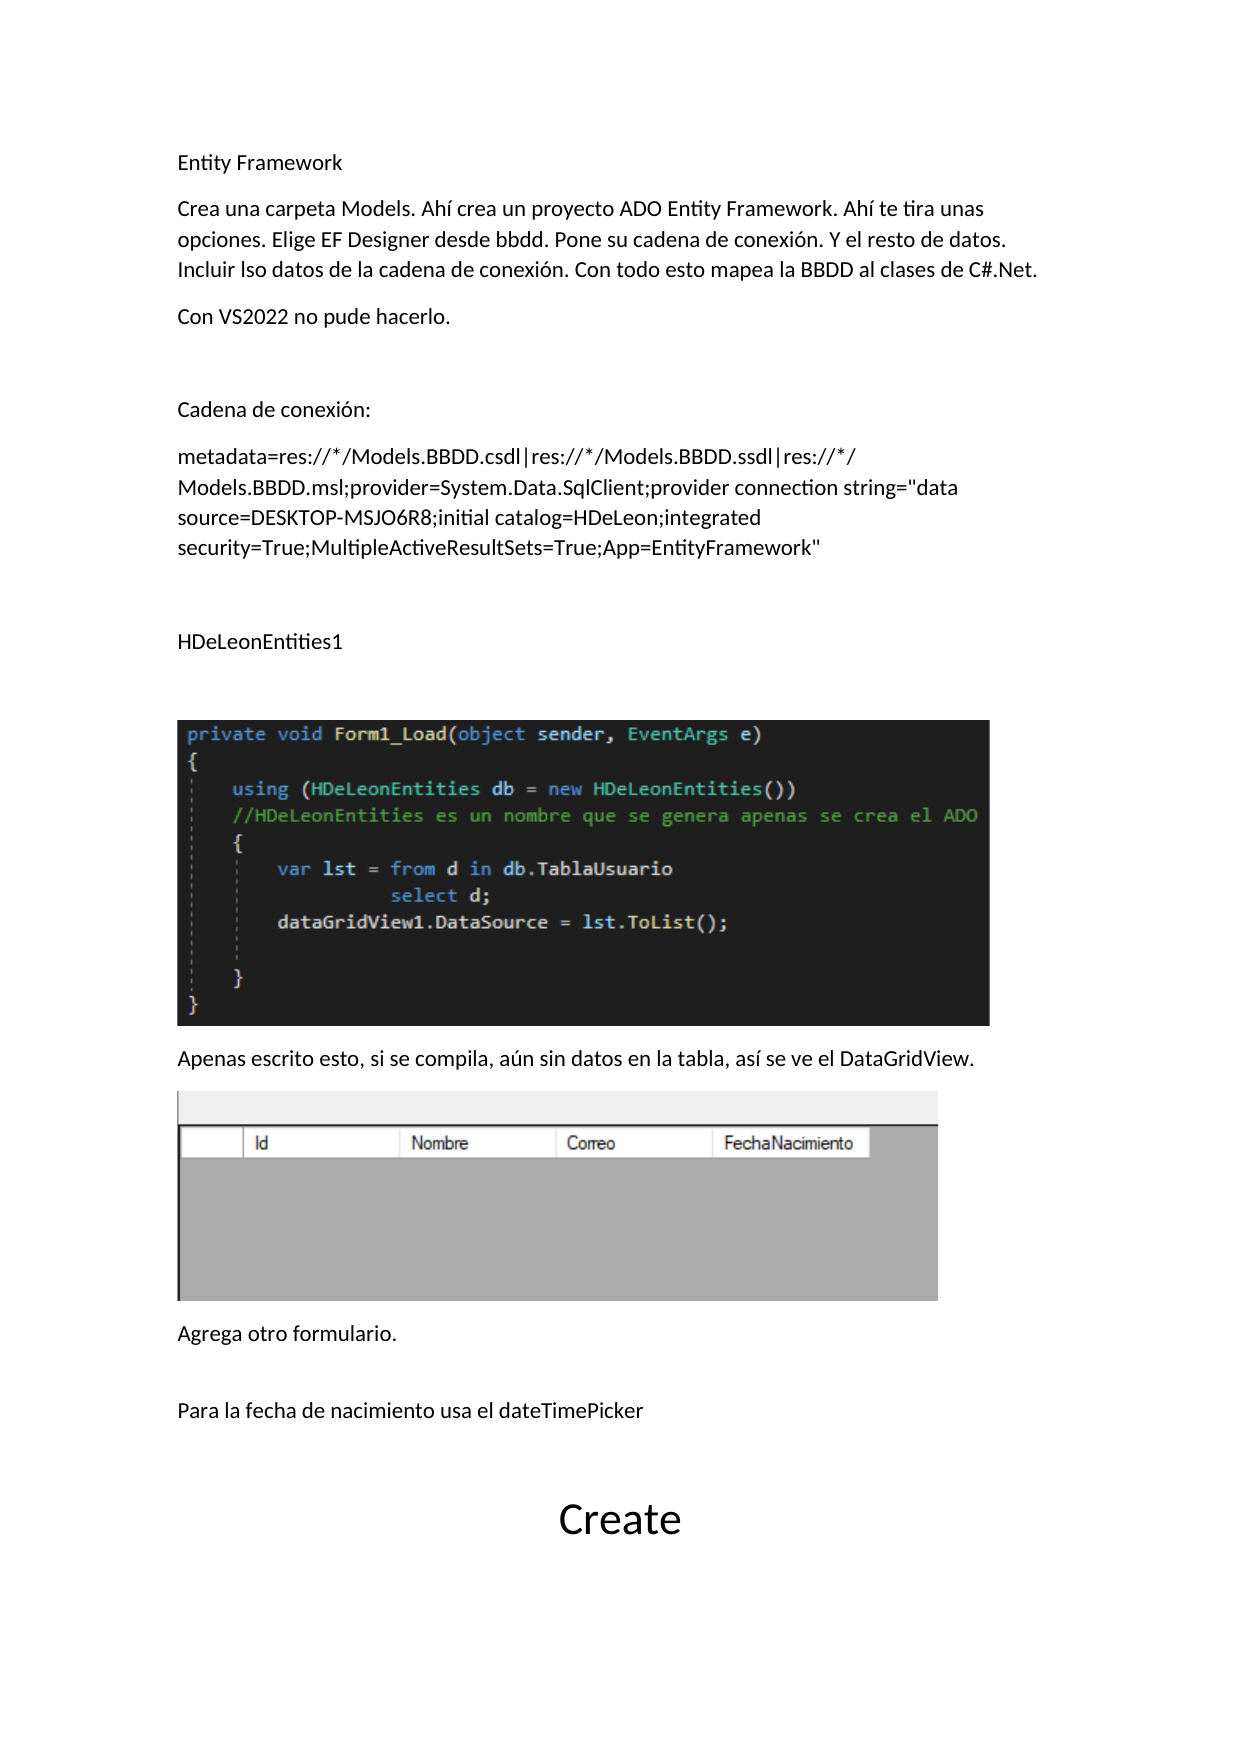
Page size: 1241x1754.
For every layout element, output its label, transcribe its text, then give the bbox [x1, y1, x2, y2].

picture [177, 1091, 939, 1301]
text Apenas escrito esto, si se compila, aún sin datos en la tabla, así se ve el DataGridView. [177, 1044, 1063, 1072]
text Crea una carpeta Models. Ahí crea un proyecto ADO Entity Framework. Ahí te tira unas opciones. Elige EF Designer desde bbdd. Pone su cadena de conexión. Y el resto de datos. Incluir lso datos de la cadena de conexión. Con todo esto mapea la BBDD al clases de C#.Net. [177, 194, 1063, 283]
text Agrega otro formulario. [177, 1319, 1063, 1347]
text HDeLeonEntities1 [177, 627, 1063, 655]
text Para la fecha de nacimiento usa el dateTimePicker [177, 1366, 1063, 1424]
text metadata=res://*/Models.BBDD.csdl|res://*/Models.BBDD.ssdl|res://*/Models.BBDD.msl;provider=System.Data.SqlClient;provider connection string="data source=DESKTOP-MSJO6R8;initial catalog=HDeLeon;integrated security=True;MultipleActiveResultSets=True;App=EntityFramework" [177, 442, 1063, 561]
text Cadena de conexión: [177, 396, 1063, 423]
text Con VS2022 no pude hacerlo. [177, 302, 1063, 330]
text Create [177, 1490, 1063, 1546]
picture [177, 720, 990, 1026]
text Entity Framework [177, 148, 1063, 176]
